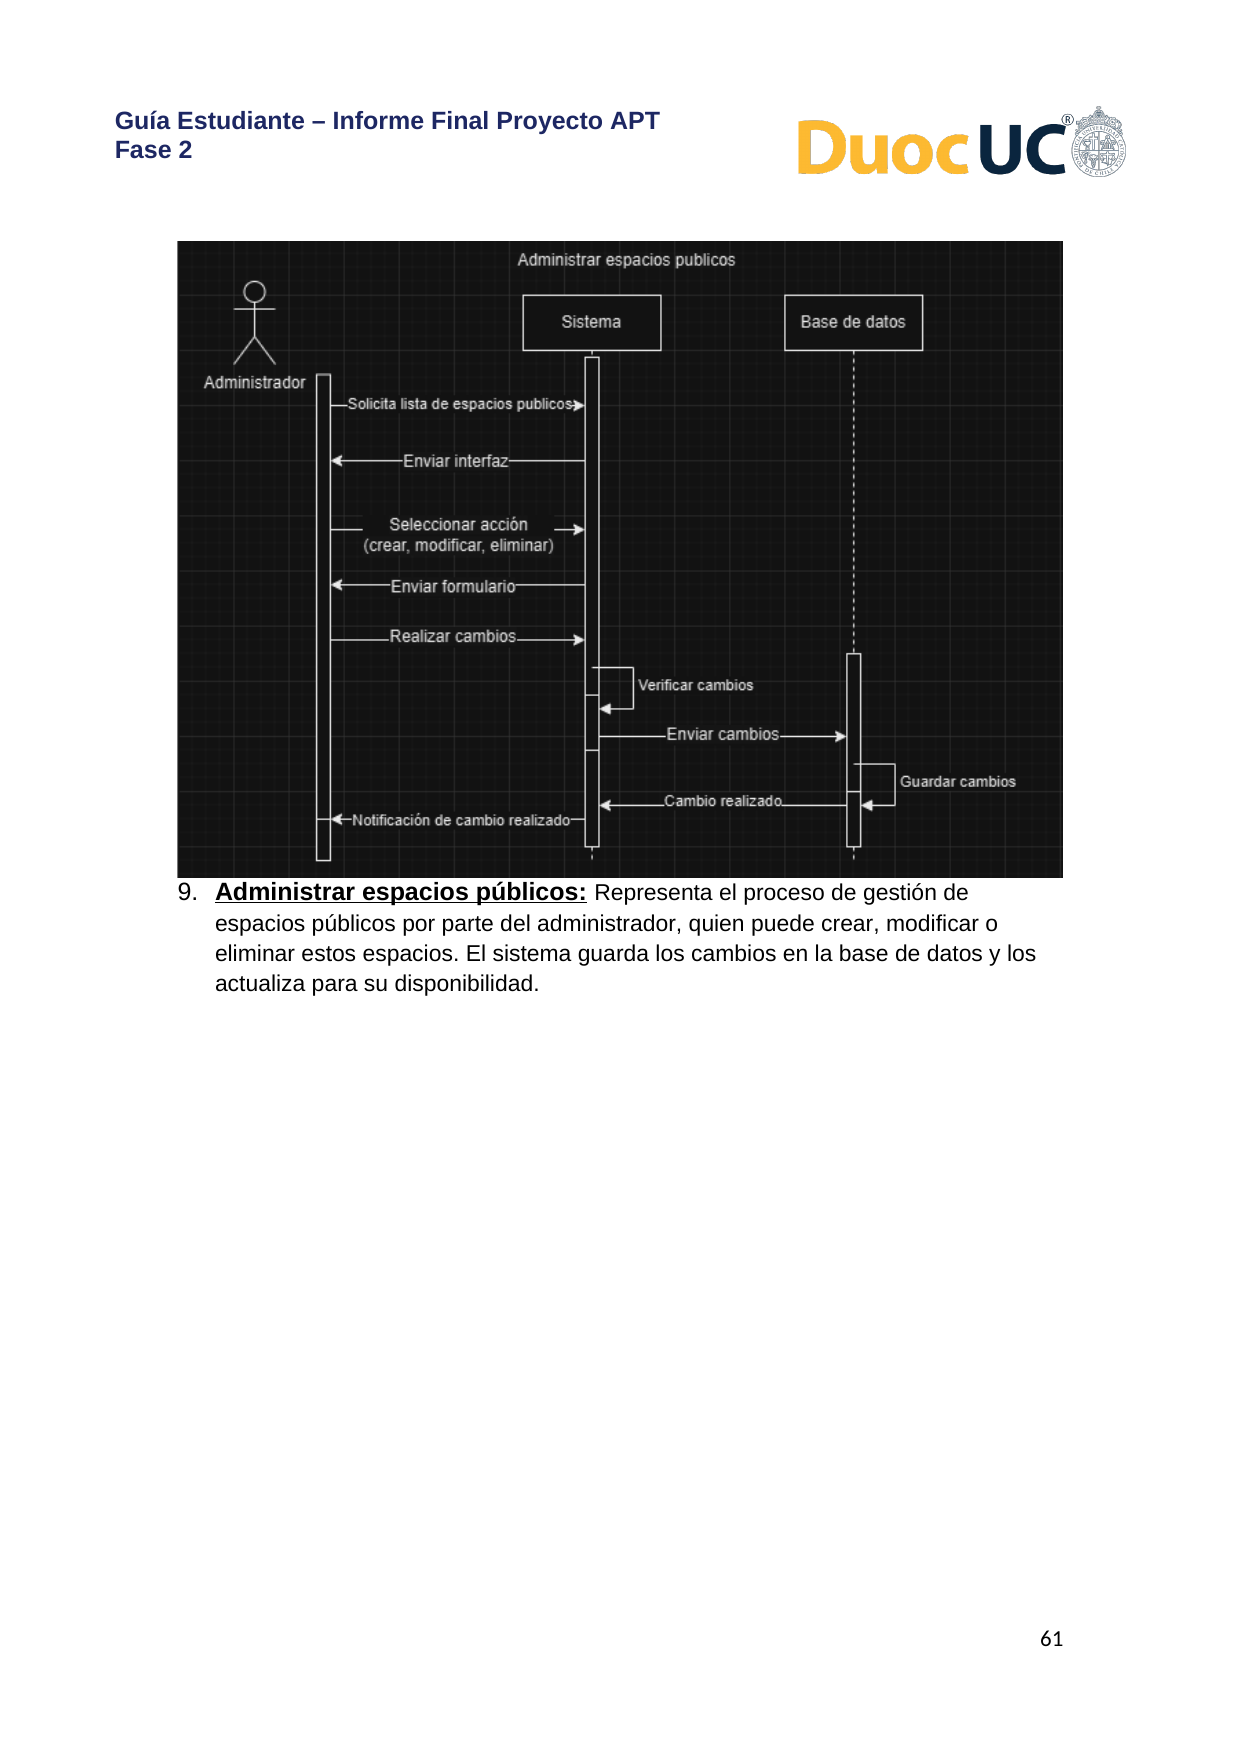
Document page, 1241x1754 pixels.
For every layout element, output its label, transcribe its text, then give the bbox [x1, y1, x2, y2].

picture [798, 106, 1126, 177]
picture [177, 241, 1063, 878]
list Administrar espacios públicos: Representa el proceso de gestión de espacios públicos por parte del administrador, quien puede crear, modificar o eliminar estos espacios. El sistema guarda los cambios en la base de datos y los actualiza para su disponibilidad. [177, 878, 1063, 997]
